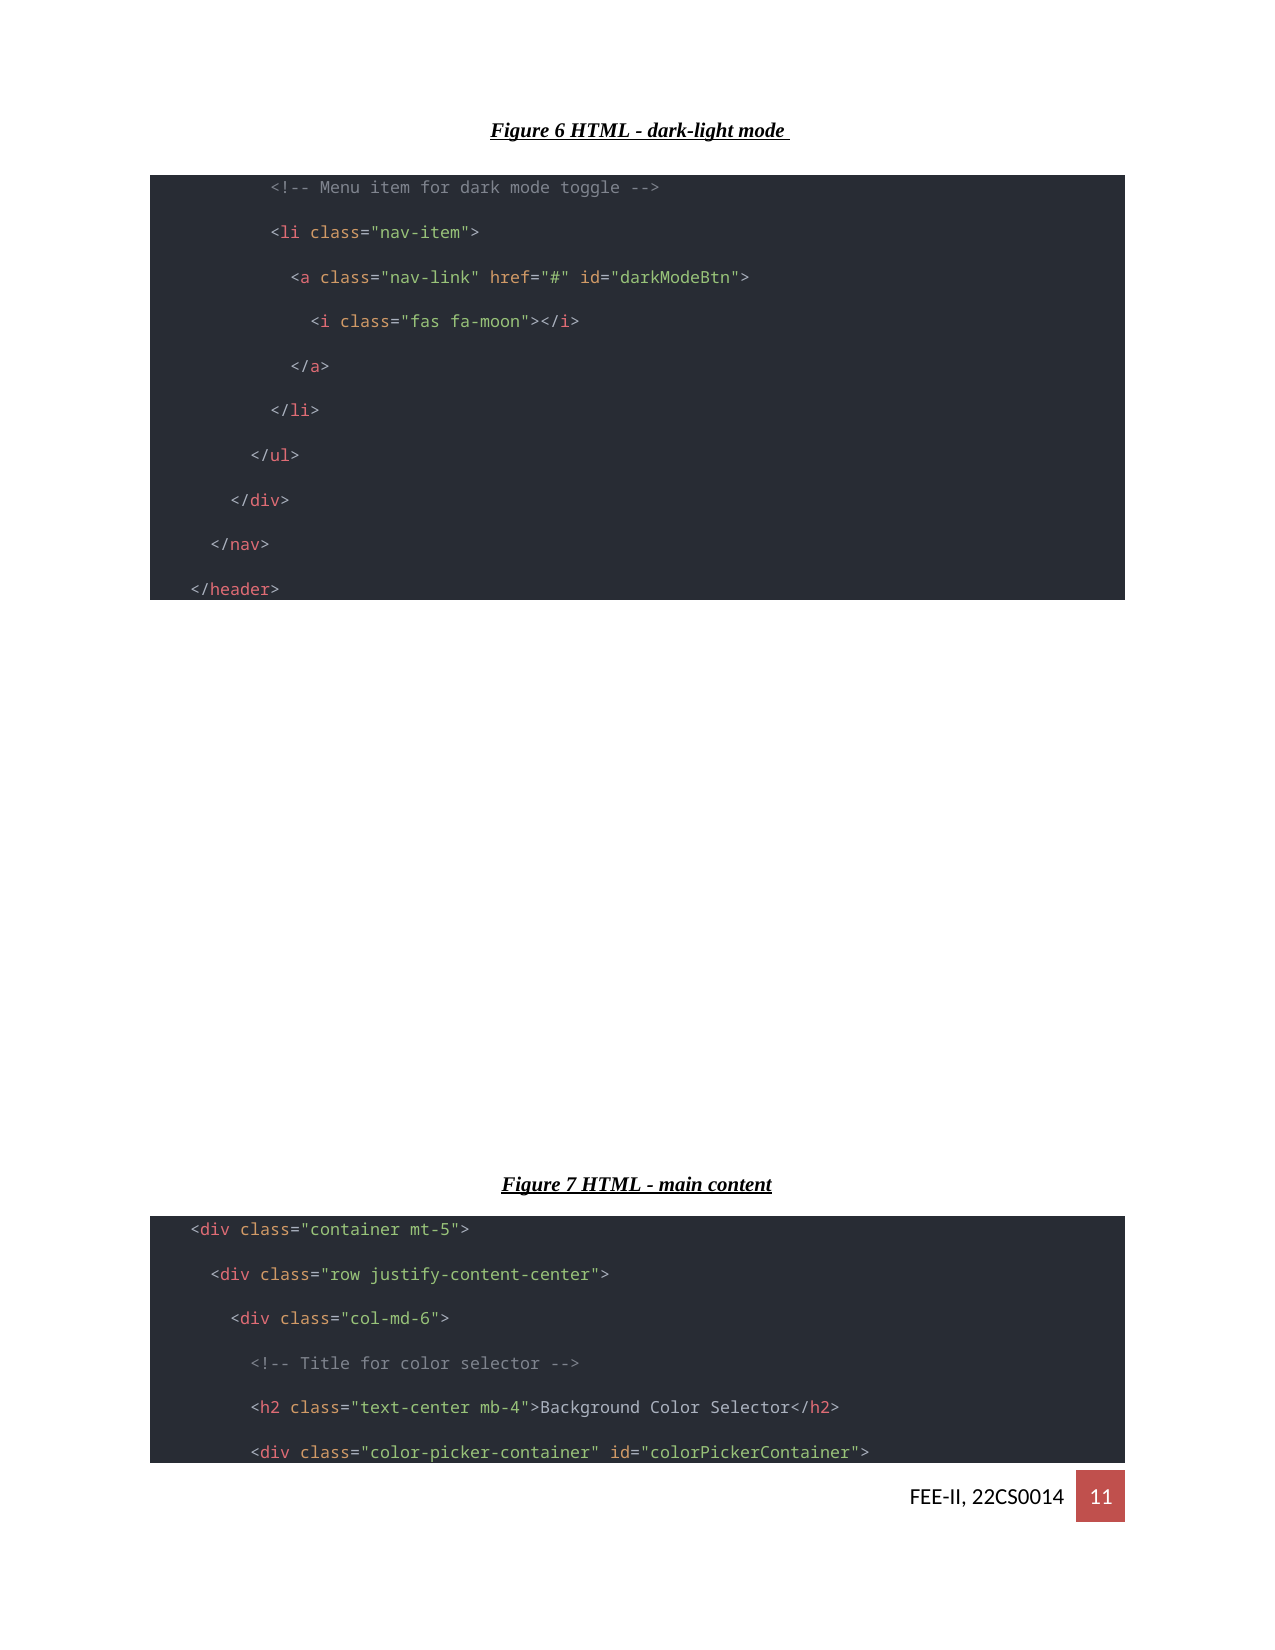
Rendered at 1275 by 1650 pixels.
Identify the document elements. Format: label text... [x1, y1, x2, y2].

text <li class="nav-item"> [150, 219, 1125, 243]
text <h2 class="text-center mb-4">Background Color Selector</h2> [150, 1395, 1125, 1418]
text </li> [150, 398, 1125, 422]
text <div class="col-md-6"> [150, 1306, 1125, 1329]
text <div class="color-picker-container" id="colorPickerContainer"> [150, 1439, 1125, 1463]
text <a class="nav-link" href="#" id="darkModeBtn"> [150, 264, 1125, 288]
text Figure 6 HTML - dark-light mode [150, 118, 1125, 142]
text </header> [150, 576, 1125, 600]
text </nav> [150, 532, 1125, 555]
text </div> [150, 487, 1125, 511]
text <!-- Menu item for dark mode toggle --> [150, 175, 1125, 199]
text </ul> [150, 442, 1125, 466]
text <!-- Title for color selector --> [150, 1350, 1125, 1374]
text Figure 7 HTML - main content [150, 1172, 1125, 1196]
text </a> [150, 353, 1125, 377]
text <i class="fas fa-moon"></i> [150, 309, 1125, 332]
text <div class="container mt-5"> [150, 1216, 1125, 1240]
text <div class="row justify-content-center"> [150, 1261, 1125, 1285]
